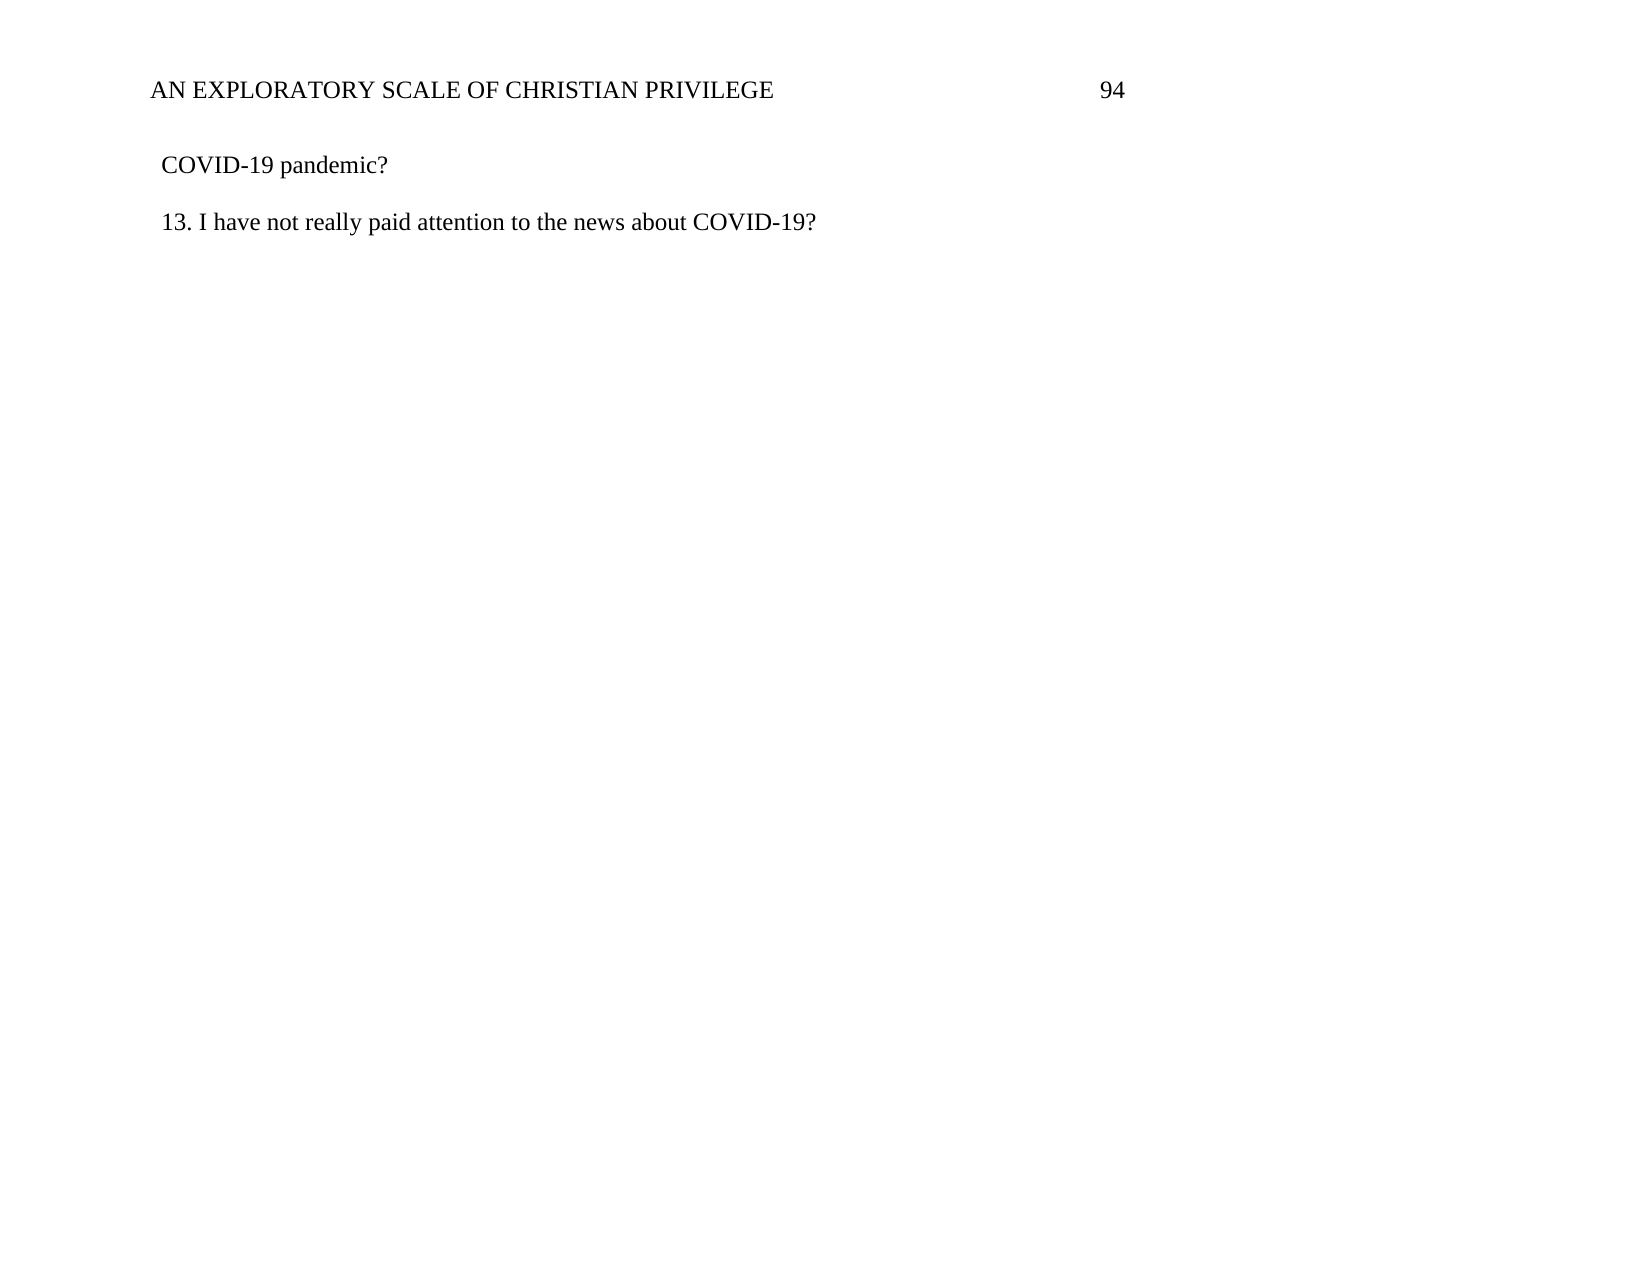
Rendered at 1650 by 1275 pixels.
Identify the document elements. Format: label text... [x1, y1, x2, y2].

table_cell 13. I have not really paid attention to the news about COVID-19? [150, 208, 1147, 265]
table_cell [150, 150, 1147, 207]
